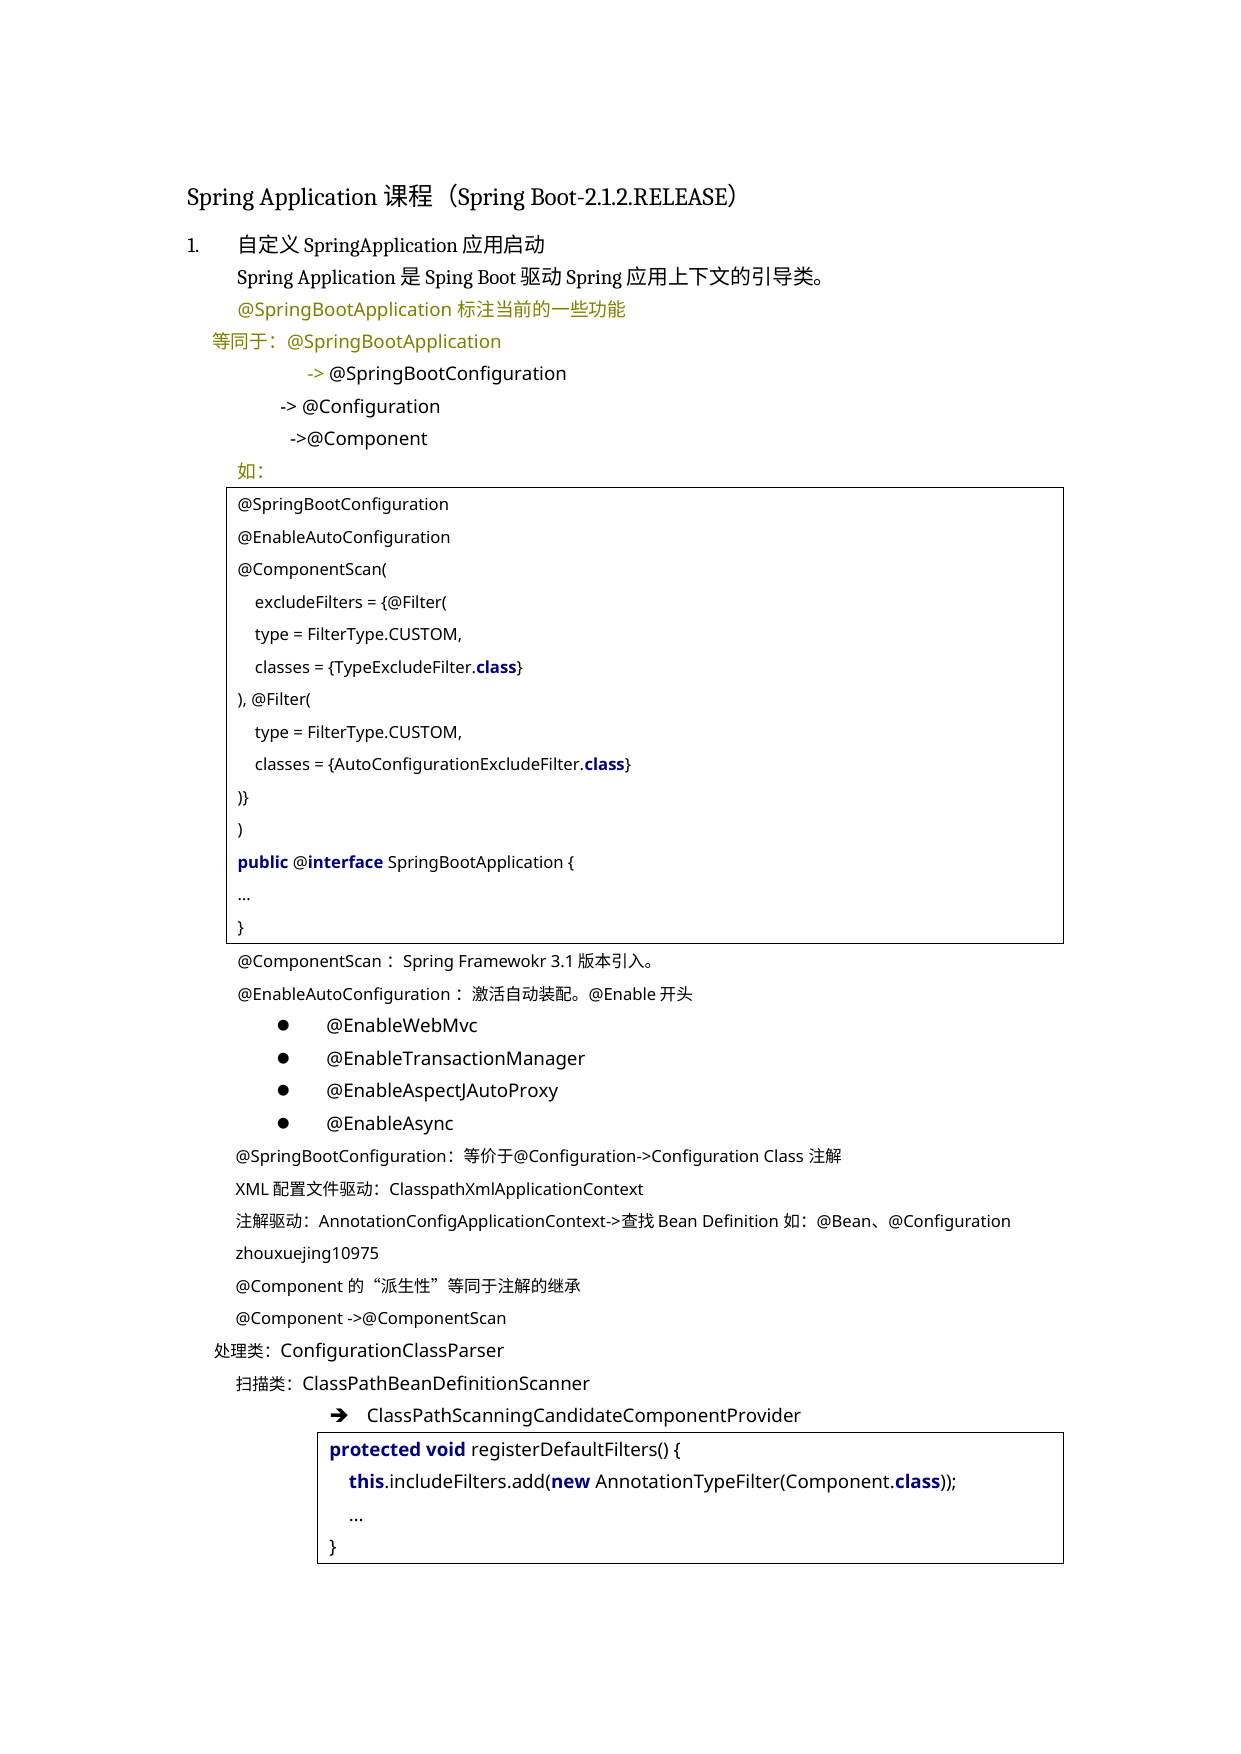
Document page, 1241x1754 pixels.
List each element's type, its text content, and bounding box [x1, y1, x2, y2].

list @EnableWebMvc [276, 1009, 1053, 1042]
text @SpringBootConfiguration：等价于@Configuration->Configuration Class 注解 [187, 1139, 1053, 1172]
text @Component ->@ComponentScan [187, 1302, 1053, 1334]
list @SpringBootApplication 标注当前的一些功能 [237, 292, 1053, 324]
text -> @Configuration [187, 389, 1053, 422]
text 处理类：ConfigurationClassParser [187, 1334, 1053, 1367]
list 如： [237, 454, 1053, 487]
list @EnableAutoConfiguration ：激活自动装配。@Enable开头 [237, 977, 1053, 1009]
text Spring Application 课程（Spring Boot-2.1.2.RELEASE） [187, 162, 1053, 227]
text ->@Component [187, 422, 1053, 454]
list @ComponentScan ：Spring Framewokr 3.1版本引入。 [237, 944, 1053, 977]
list Spring Application 是Sping Boot 驱动Spring应用上下文的引导类。 [237, 259, 1053, 292]
table_header protected void registerDefaultFilters() { this.includeFilters.add(new AnnotationTypeFilter(Component.class)); … } [318, 1433, 1063, 1563]
text 等同于：@SpringBootApplication [187, 324, 1053, 357]
text zhouxuejing10975 [187, 1237, 1053, 1269]
list 自定义SpringApplication应用启动 [187, 227, 1053, 259]
text @Component 的“派生性”等同于注解的继承 [187, 1269, 1053, 1302]
text 注解驱动：AnnotationConfigApplicationContext->查找Bean Definition 如：@Bean、@Configuration [187, 1204, 1053, 1237]
list @EnableAspectJAutoProxy [276, 1074, 1053, 1107]
list ClassPathScanningCandidateComponentProvider [329, 1399, 1053, 1432]
list @EnableTransactionManager [276, 1042, 1053, 1074]
text 扫描类：ClassPathBeanDefinitionScanner [187, 1367, 1053, 1399]
table_header @SpringBootConfiguration @EnableAutoConfiguration @ComponentScan( excludeFilters = {@Filter( type = FilterType.CUSTOM, classes = {TypeExcludeFilter.class} ), @Filter( type = FilterType.CUSTOM, classes = {AutoConfigurationExcludeFilter.class} )} ) public @interface SpringBootApplication { … } [227, 488, 1063, 943]
text -> @SpringBootConfiguration [187, 357, 1053, 389]
list @EnableAsync [276, 1107, 1053, 1139]
text XML配置文件驱动：ClasspathXmlApplicationContext [187, 1172, 1053, 1204]
